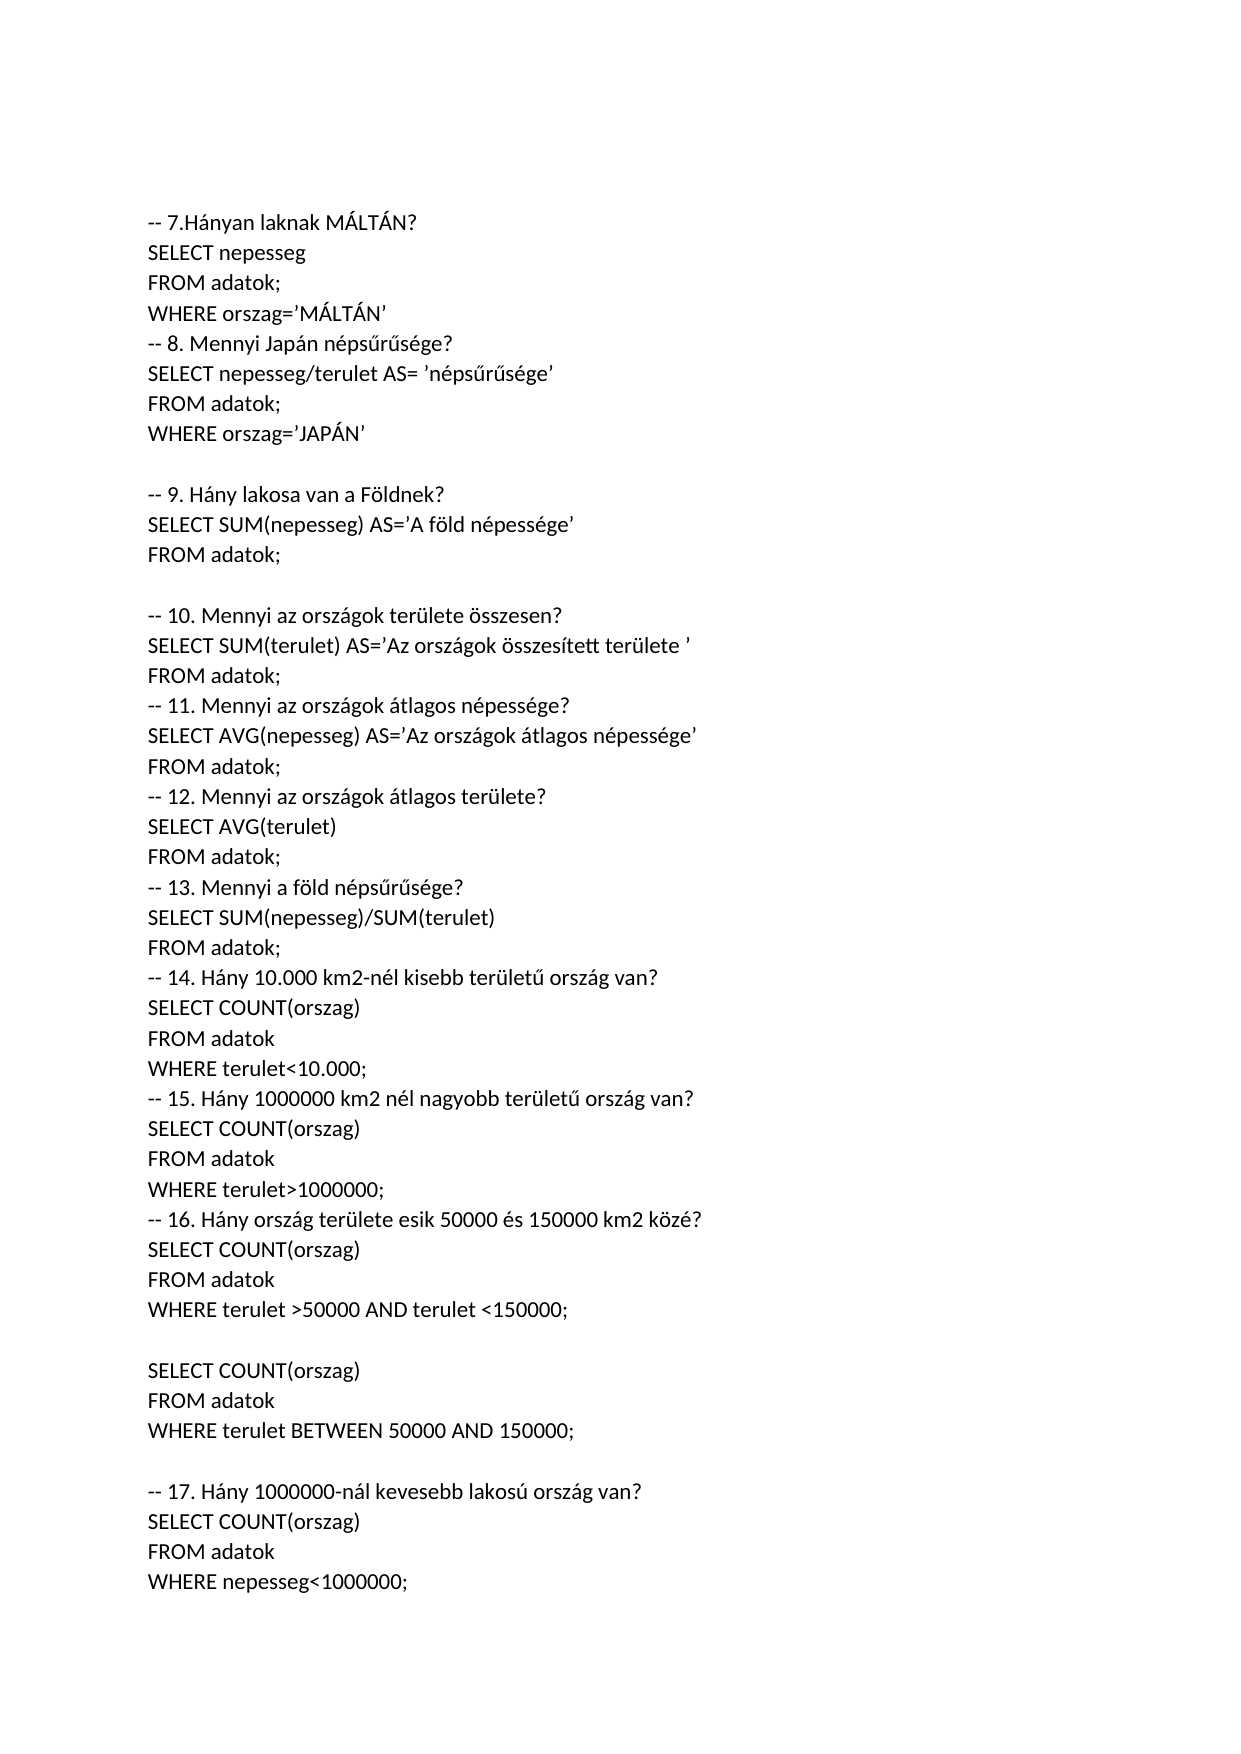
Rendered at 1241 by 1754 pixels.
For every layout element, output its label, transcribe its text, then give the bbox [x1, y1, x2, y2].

text -- 8. Mennyi Japán népsűrűsége? [148, 329, 1093, 357]
text SELECT COUNT(orszag) [148, 1507, 1093, 1535]
text FROM adatok; [148, 842, 1093, 870]
text SELECT nepesseg/terulet AS= ’népsűrűsége’ [148, 359, 1093, 387]
text SELECT COUNT(orszag) [148, 993, 1093, 1021]
text SELECT COUNT(orszag) [148, 1356, 1093, 1384]
text FROM adatok; [148, 933, 1093, 961]
text -- 7.Hányan laknak MÁLTÁN? [148, 208, 1093, 236]
text SELECT SUM(nepesseg)/SUM(terulet) [148, 903, 1093, 931]
text -- 15. Hány 1000000 km2 nél nagyobb területű ország van? [148, 1084, 1093, 1112]
text FROM adatok; [148, 268, 1093, 296]
text -- 17. Hány 1000000-nál kevesebb lakosú ország van? [148, 1477, 1093, 1505]
text WHERE nepesseg<1000000; [148, 1567, 1093, 1595]
text FROM adatok [148, 1024, 1093, 1052]
text FROM adatok [148, 1265, 1093, 1293]
text SELECT nepesseg [148, 238, 1093, 266]
text FROM adatok [148, 1144, 1093, 1172]
text FROM adatok; [148, 752, 1093, 780]
text SELECT COUNT(orszag) [148, 1235, 1093, 1263]
text SELECT AVG(terulet) [148, 812, 1093, 840]
text -- 13. Mennyi a föld népsűrűsége? [148, 873, 1093, 901]
text -- 14. Hány 10.000 km2-nél kisebb területű ország van? [148, 963, 1093, 991]
text WHERE orszag=’MÁLTÁN’ [148, 299, 1093, 327]
text WHERE terulet<10.000; [148, 1054, 1093, 1082]
text -- 10. Mennyi az országok területe összesen? [148, 601, 1093, 629]
text FROM adatok; [148, 661, 1093, 689]
text WHERE terulet>1000000; [148, 1175, 1093, 1203]
text WHERE terulet >50000 AND terulet <150000; [148, 1296, 1093, 1323]
text -- 16. Hány ország területe esik 50000 és 150000 km2 közé? [148, 1205, 1093, 1233]
text -- 9. Hány lakosa van a Földnek? [148, 480, 1093, 508]
text SELECT SUM(nepesseg) AS=’A föld népessége’ [148, 510, 1093, 538]
text FROM adatok; [148, 540, 1093, 568]
text FROM adatok [148, 1537, 1093, 1565]
text WHERE terulet BETWEEN 50000 AND 150000; [148, 1416, 1093, 1444]
text SELECT COUNT(orszag) [148, 1114, 1093, 1142]
text -- 11. Mennyi az országok átlagos népessége? [148, 691, 1093, 719]
text SELECT SUM(terulet) AS=’Az országok összesített területe ’ [148, 631, 1093, 659]
text FROM adatok; [148, 389, 1093, 417]
text -- 12. Mennyi az országok átlagos területe? [148, 782, 1093, 810]
text WHERE orszag=’JAPÁN’ [148, 419, 1093, 447]
text FROM adatok [148, 1386, 1093, 1414]
text SELECT AVG(nepesseg) AS=’Az országok átlagos népessége’ [148, 722, 1093, 749]
